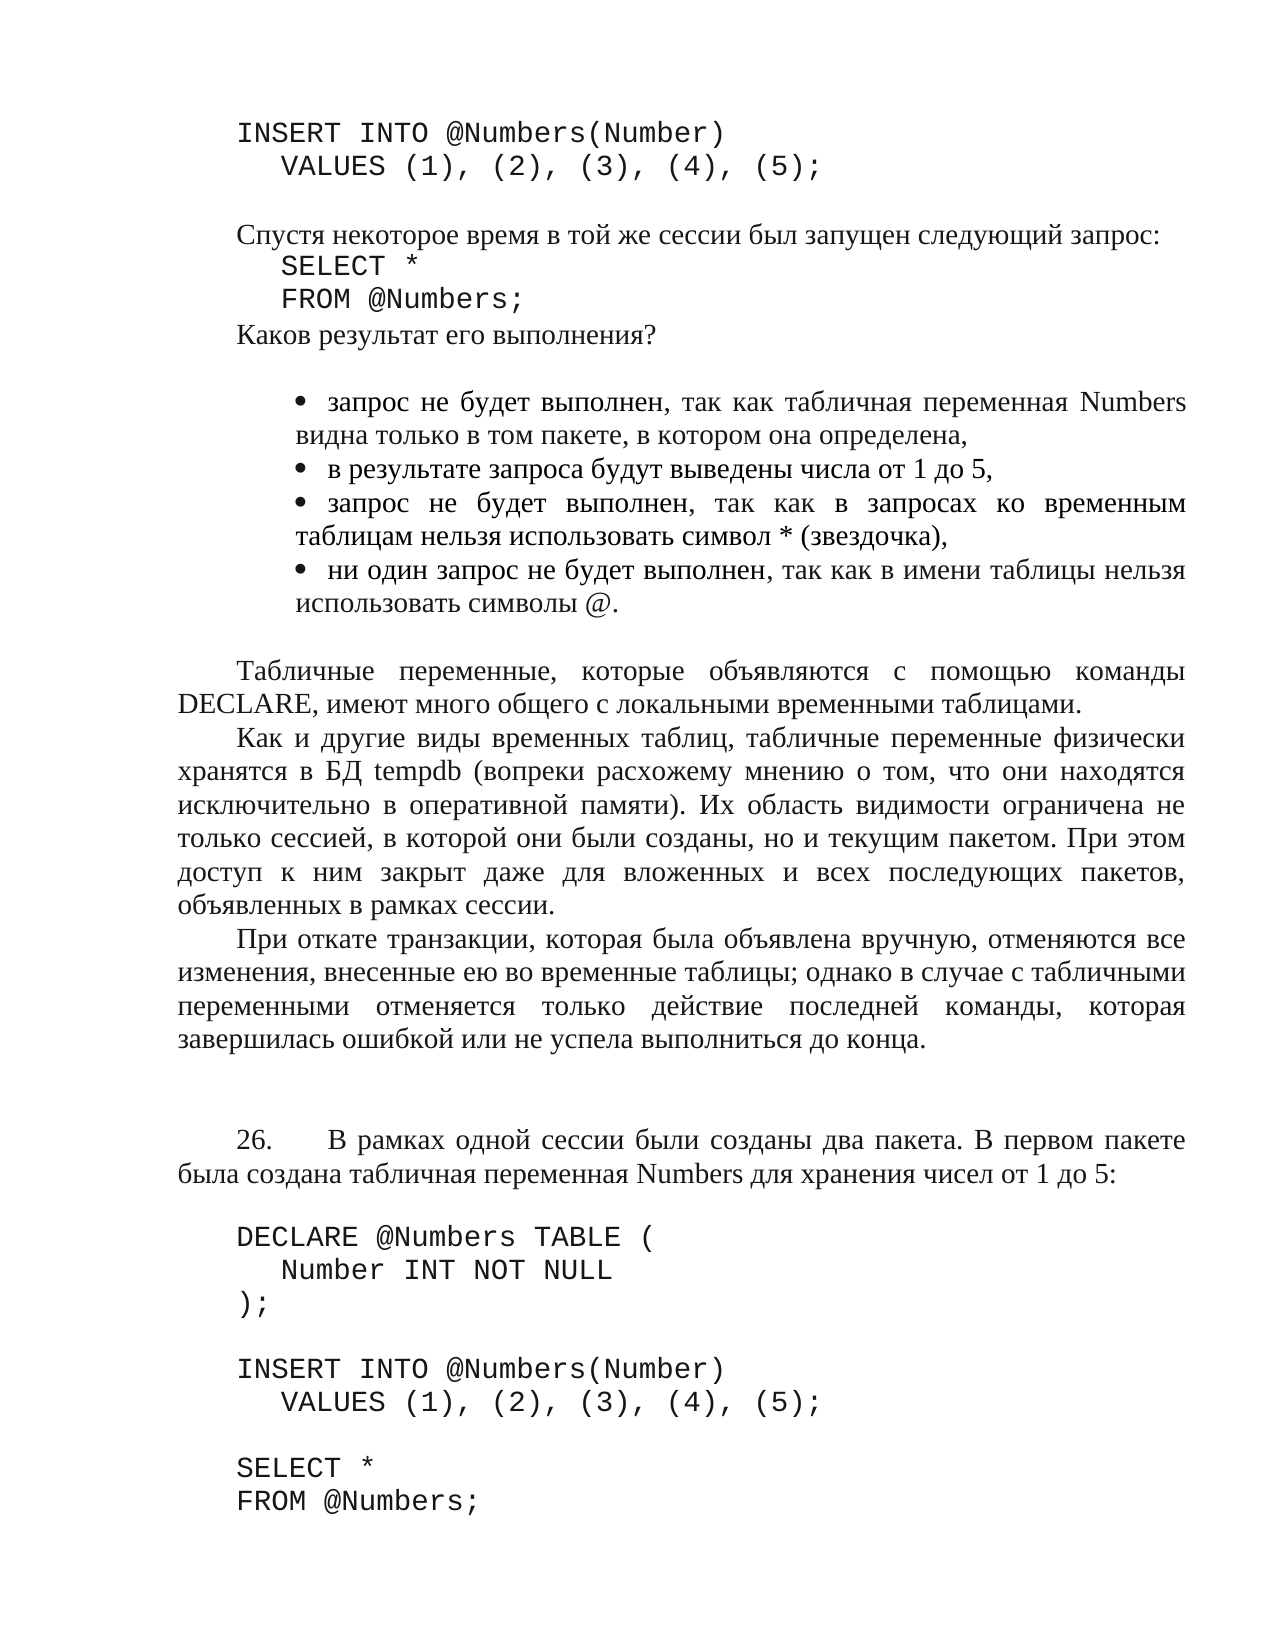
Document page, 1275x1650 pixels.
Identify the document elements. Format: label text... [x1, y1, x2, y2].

list запрос не будет выполнен, так как в запросах ко временным таблицам нельзя использовать символ * (звездочка), [295, 485, 1186, 552]
list ни один запрос не будет выполнен, так как в имени таблицы нельзя использовать символы @. [295, 552, 1186, 619]
list запрос не будет выполнен, так как табличная переменная Numbers видна только в том пакете, в котором она определена, [295, 384, 1186, 451]
list в результате запроса будут выведены числа от 1 до 5, [295, 451, 1186, 485]
text Каков результат его выполнения? [177, 317, 1186, 350]
text Табличные переменные, которые объявляются с помощью команды DECLARE, имеют много общего с локальными временными таблицами. [177, 653, 1186, 720]
text ); [177, 1288, 1186, 1321]
text При откате транзакции, которая была объявлена вручную, отменяются все изменения, внесенные ею во временные таблицы; однако в случае с табличными переменными отменяется только действие последней команды, которая завершилась ошибкой или не успела выполниться до конца. [177, 921, 1186, 1055]
text FROM @Numbers; [177, 1486, 1186, 1519]
text DECLARE @Numbers TABLE ( [177, 1222, 1186, 1255]
text VALUES (1), (2), (3), (4), (5); [177, 1387, 1186, 1420]
text Спустя некоторое время в той же сессии был запущен следующий запрос: [177, 217, 1186, 251]
text INSERT INTO @Numbers(Number) [177, 118, 1186, 151]
text Как и другие виды временных таблиц, табличные переменные физически хранятся в БД tempdb (вопреки расхожему мнению о том, что они находятся исключительно в оперативной памяти). Их область видимости ограничена не только сессией, в которой они были созданы, но и текущим пакетом. При этом доступ к ним закрыт даже для вложенных и всех последующих пакетов, объявленных в рамках сессии. [177, 720, 1186, 921]
text Number INT NOT NULL [177, 1255, 1186, 1288]
text SELECT * [177, 1453, 1186, 1486]
text INSERT INTO @Numbers(Number) [177, 1354, 1186, 1387]
text SELECT * [177, 251, 1186, 284]
list В рамках одной сессии были созданы два пакета. В первом пакете была создана табличная переменная Numbers для хранения чисел от 1 до 5: [177, 1122, 1186, 1189]
text FROM @Numbers; [177, 284, 1186, 317]
text VALUES (1), (2), (3), (4), (5); [177, 151, 1186, 184]
